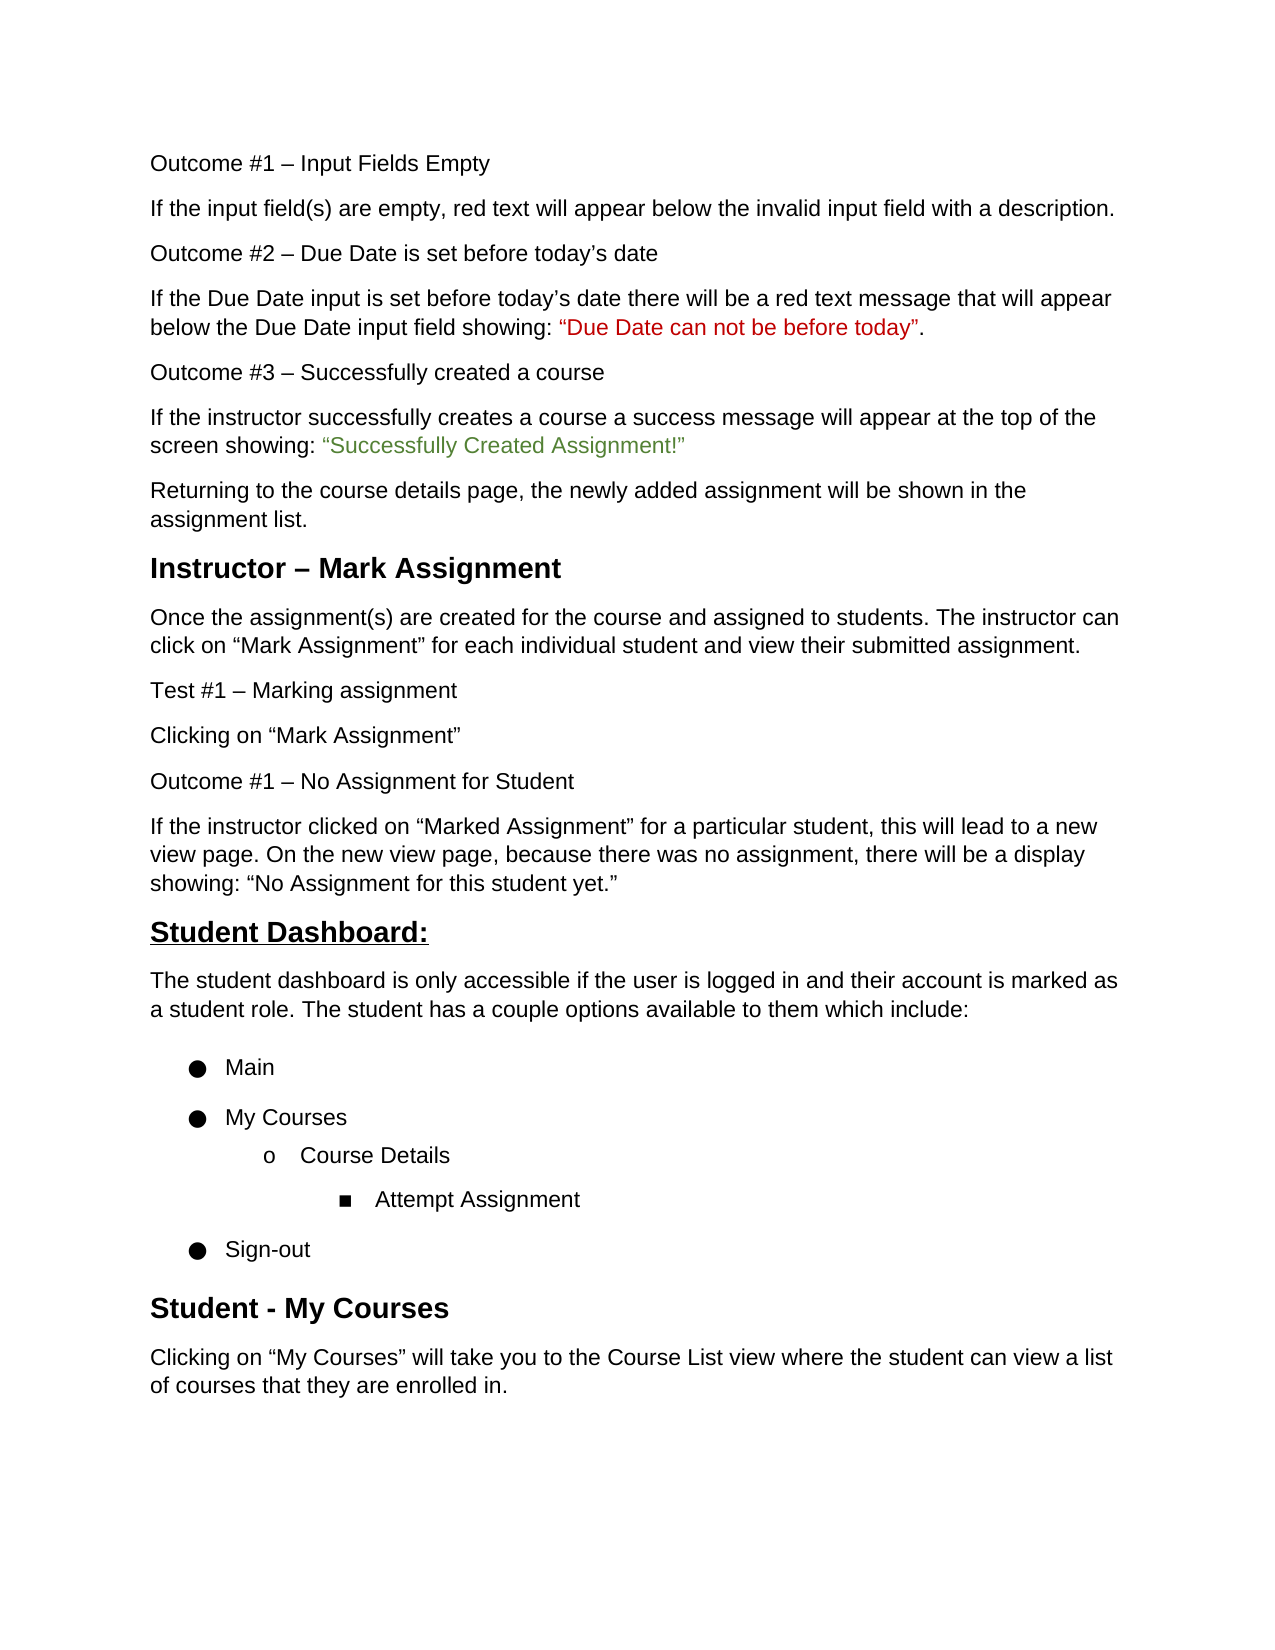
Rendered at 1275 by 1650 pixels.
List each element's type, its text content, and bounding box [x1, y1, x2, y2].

list My Courses [187, 1092, 1125, 1139]
text Student Dashboard: [150, 915, 1125, 948]
text The student dashboard is only accessible if the user is logged in and their account is marked as a student role. The student has a couple options available to them which include: [150, 967, 1125, 1022]
text If the instructor clicked on “Marked Assignment” for a particular student, this will lead to a new view page. On the new view page, because there was no assignment, there will be a display showing: “No Assignment for this student yet.” [150, 813, 1125, 896]
list Sign-out [187, 1224, 1125, 1271]
text Instructor – Mark Assignment [150, 551, 1125, 584]
text Returning to the course details page, the newly added assignment will be shown in the assignment list. [150, 477, 1125, 532]
text If the instructor successfully creates a course a success message will appear at the top of the screen showing: “Successfully Created Assignment!” [150, 404, 1125, 459]
text Once the assignment(s) are created for the course and assigned to students. The instructor can click on “Mark Assignment” for each individual student and view their submitted assignment. [150, 604, 1125, 659]
list Course Details [262, 1142, 1125, 1171]
text Outcome #2 – Due Date is set before today’s date [150, 240, 1125, 267]
text If the Due Date input is set before today’s date there will be a red text message that will appear below the Due Date input field showing: “Due Date can not be before today”. [150, 285, 1125, 340]
text Clicking on “My Courses” will take you to the Course List view where the student can view a list of courses that they are enrolled in. [150, 1344, 1125, 1399]
list Attempt Assignment [337, 1173, 1125, 1220]
text Student - My Courses [150, 1291, 1125, 1325]
text Outcome #1 – Input Fields Empty [150, 150, 1125, 176]
text Outcome #1 – No Assignment for Student [150, 768, 1125, 794]
list Main [187, 1041, 1125, 1088]
text Test #1 – Marking assignment [150, 677, 1125, 704]
text Clicking on “Mark Assignment” [150, 722, 1125, 749]
text If the input field(s) are empty, red text will appear below the invalid input field with a description. [150, 195, 1125, 221]
text Outcome #3 – Successfully created a course [150, 359, 1125, 385]
